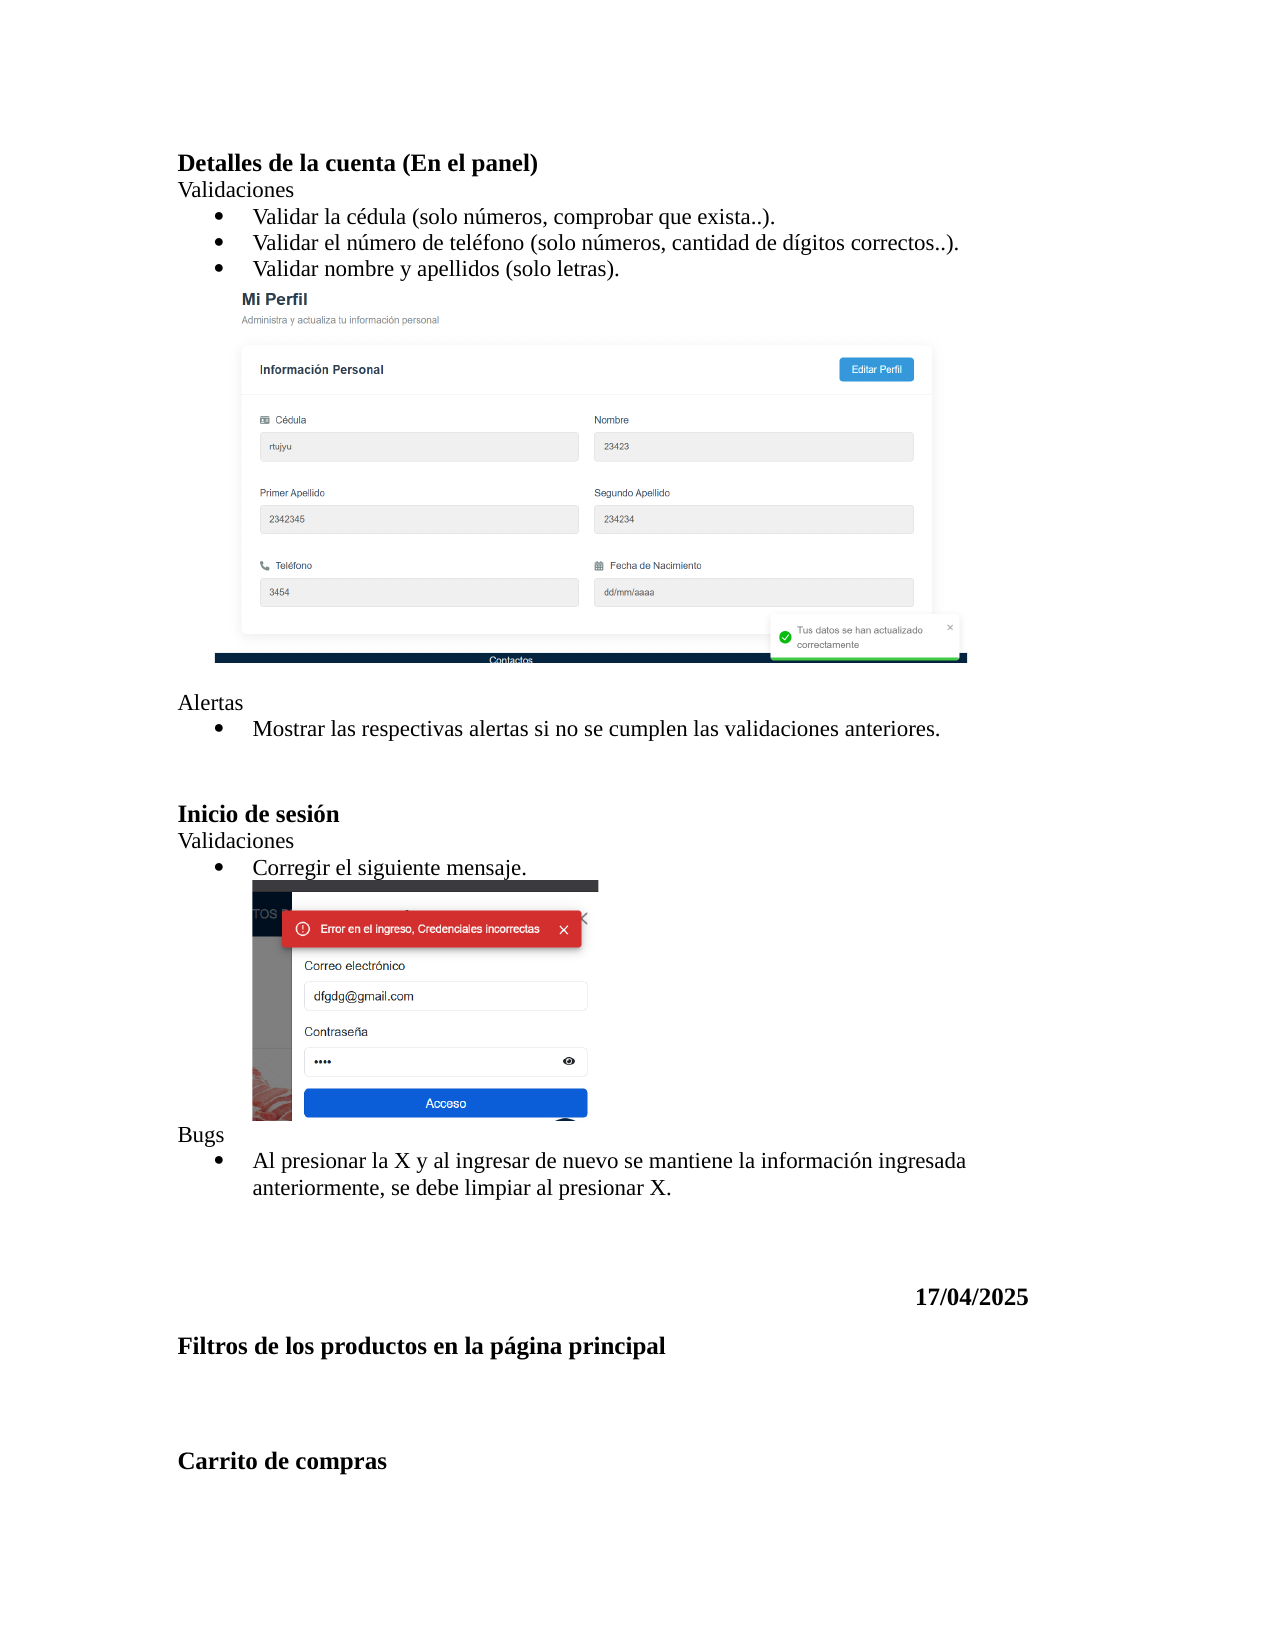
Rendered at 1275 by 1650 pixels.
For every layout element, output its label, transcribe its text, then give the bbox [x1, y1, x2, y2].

list Validar la cédula (solo números, comprobar que exista..). [215, 203, 1098, 229]
text Filtros de los productos en la página principal [177, 1331, 1098, 1360]
picture [252, 880, 599, 1121]
list Al presionar la X y al ingresar de nuevo se mantiene la información ingresada anteriormente, se debe limpiar al presionar X. [215, 1147, 1098, 1200]
text Validaciones [177, 828, 1098, 854]
picture [214, 281, 968, 663]
text Detalles de la cuenta (En el panel) [177, 148, 1098, 176]
list Corregir el siguiente mensaje. [215, 854, 1098, 880]
text Alertas [177, 689, 1098, 715]
text Carrito de compras [177, 1446, 1098, 1475]
text Validaciones [177, 176, 1098, 203]
list Validar el número de teléfono (solo números, cantidad de dígitos correctos..). [215, 229, 1098, 255]
text Bugs [177, 1121, 1098, 1147]
list Validar nombre y apellidos (solo letras). [215, 255, 1098, 282]
text 17/04/2025 [915, 1282, 1098, 1310]
list Mostrar las respectivas alertas si no se cumplen las validaciones anteriores. [215, 715, 1098, 741]
text Inicio de sesión [177, 799, 1098, 828]
